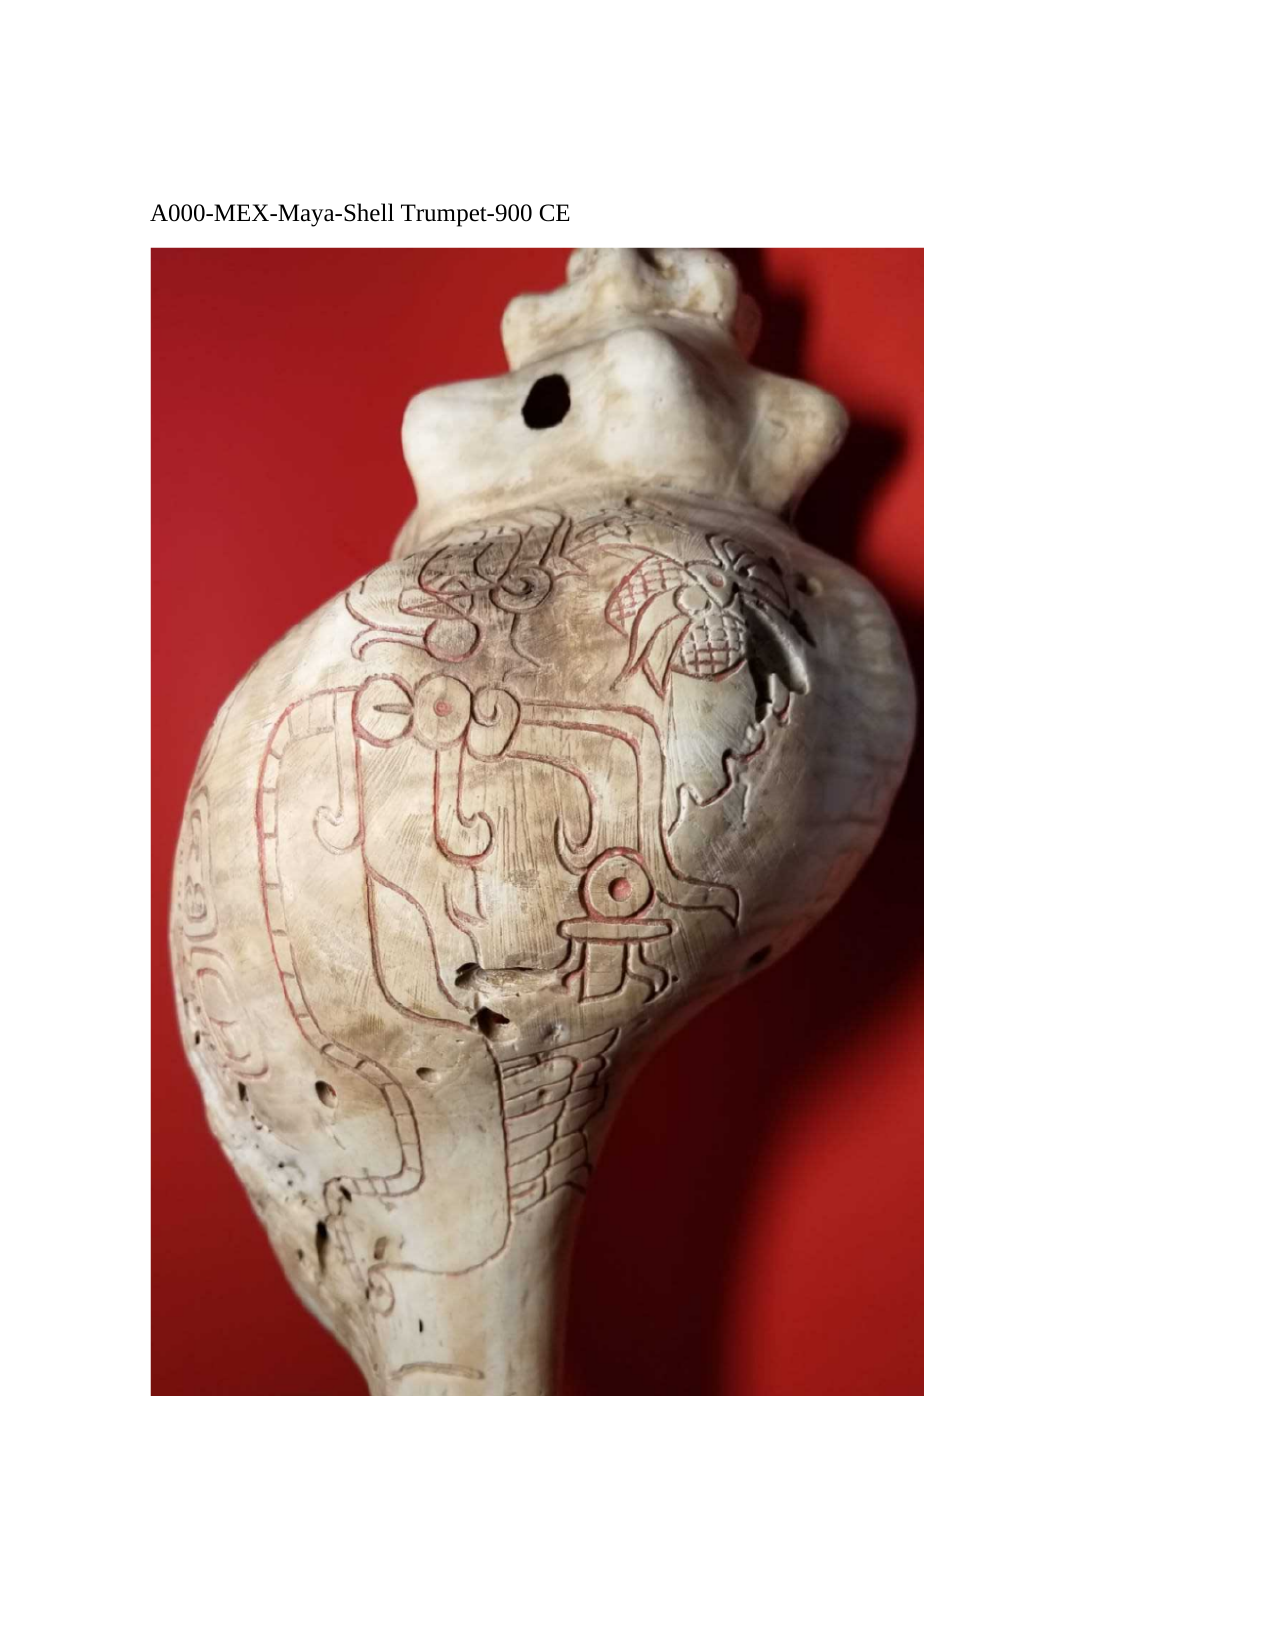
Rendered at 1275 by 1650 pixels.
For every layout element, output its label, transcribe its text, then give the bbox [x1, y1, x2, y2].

text A000-MEX-Maya-Shell Trumpet-900 CE [150, 198, 1125, 226]
picture [151, 249, 924, 1396]
